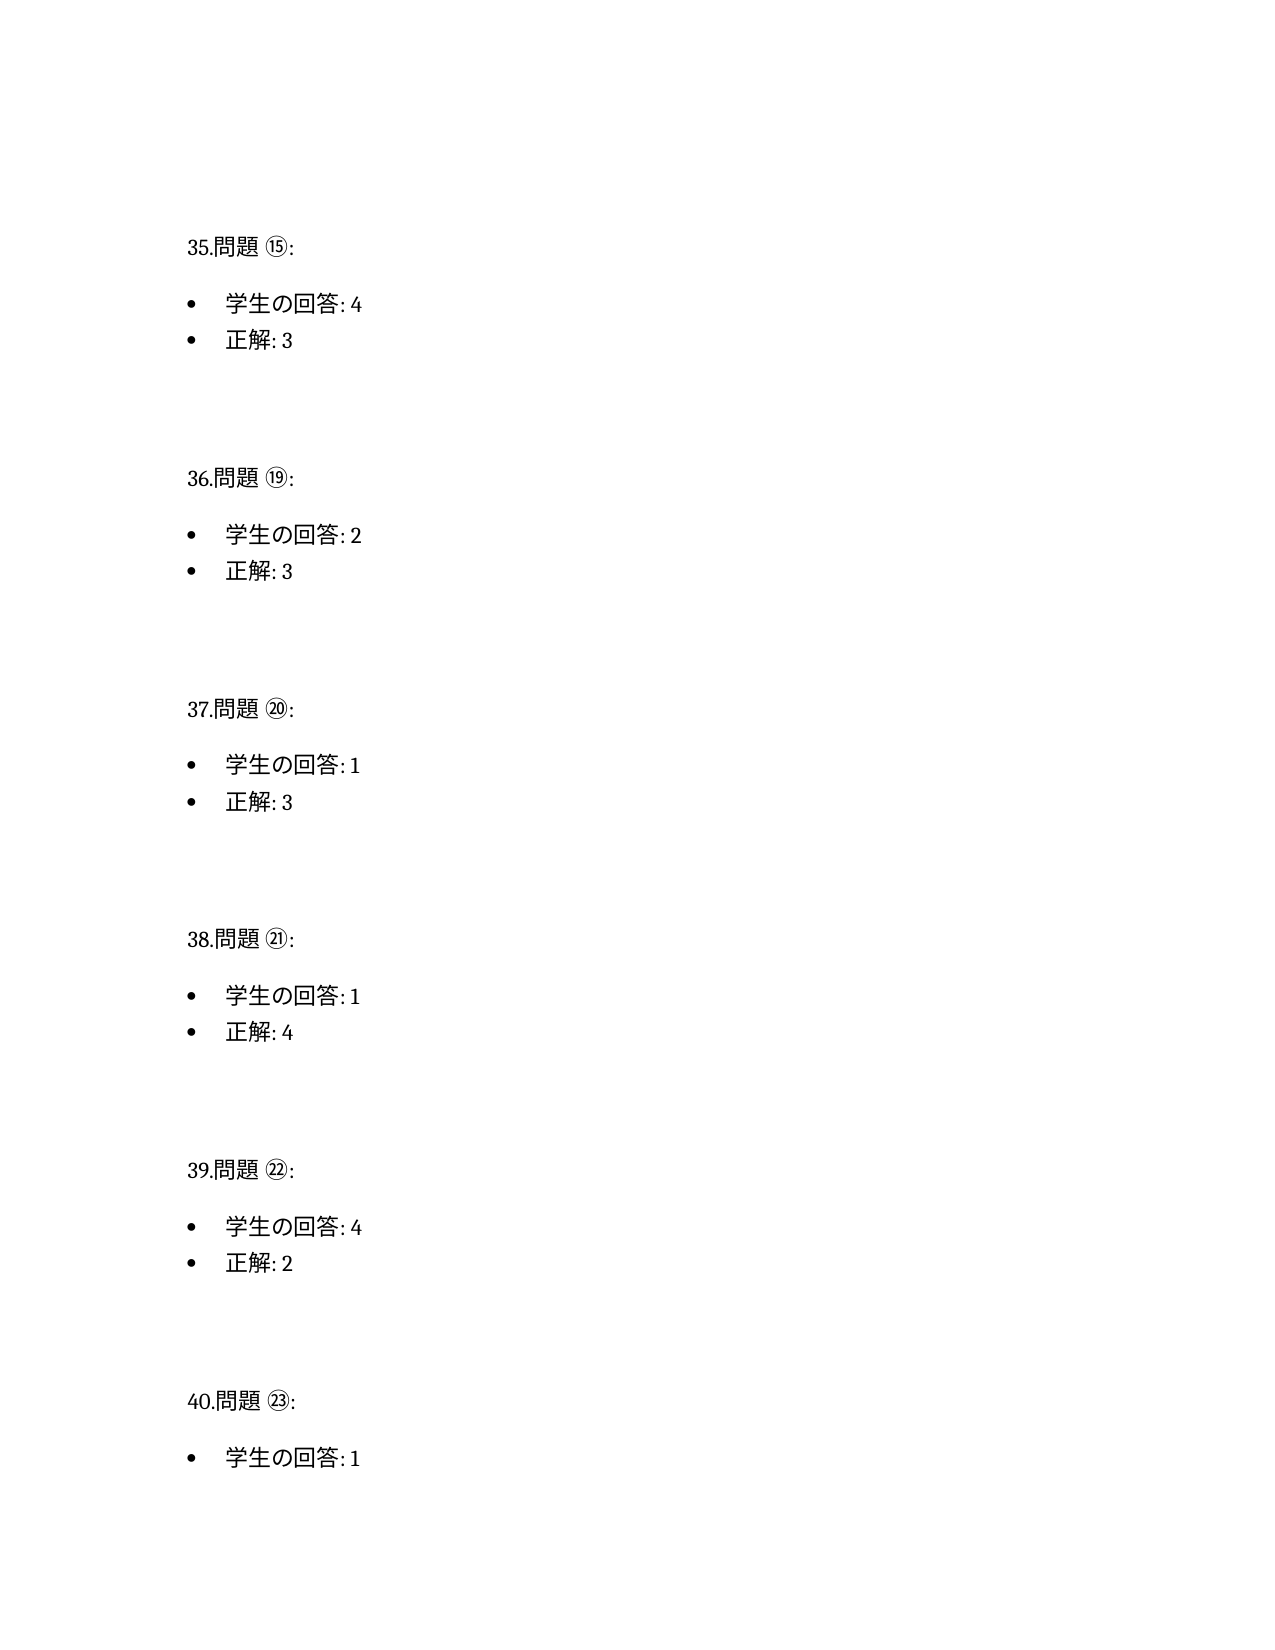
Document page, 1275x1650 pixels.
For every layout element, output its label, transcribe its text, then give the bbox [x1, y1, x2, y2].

list 正解: 3 [187, 555, 1087, 586]
list 正解: 4 [187, 1016, 1087, 1047]
list 学生の回答: 4 [187, 1211, 1087, 1242]
list 学生の回答: 1 [187, 1442, 1087, 1473]
list 学生の回答: 4 [187, 288, 1087, 319]
text 37.問題 ⑳: [187, 693, 1087, 724]
list 正解: 3 [187, 785, 1087, 817]
list 正解: 2 [187, 1247, 1087, 1278]
list 学生の回答: 2 [187, 519, 1087, 550]
text 40.問題 ㉓: [187, 1385, 1087, 1416]
list 学生の回答: 1 [187, 749, 1087, 781]
text 39.問題 ㉒: [187, 1154, 1087, 1185]
text 35.問題 ⑮: [187, 231, 1087, 262]
list 学生の回答: 1 [187, 980, 1087, 1011]
text 36.問題 ⑲: [187, 462, 1087, 493]
text 38.問題 ㉑: [187, 923, 1087, 955]
list 正解: 3 [187, 324, 1087, 355]
